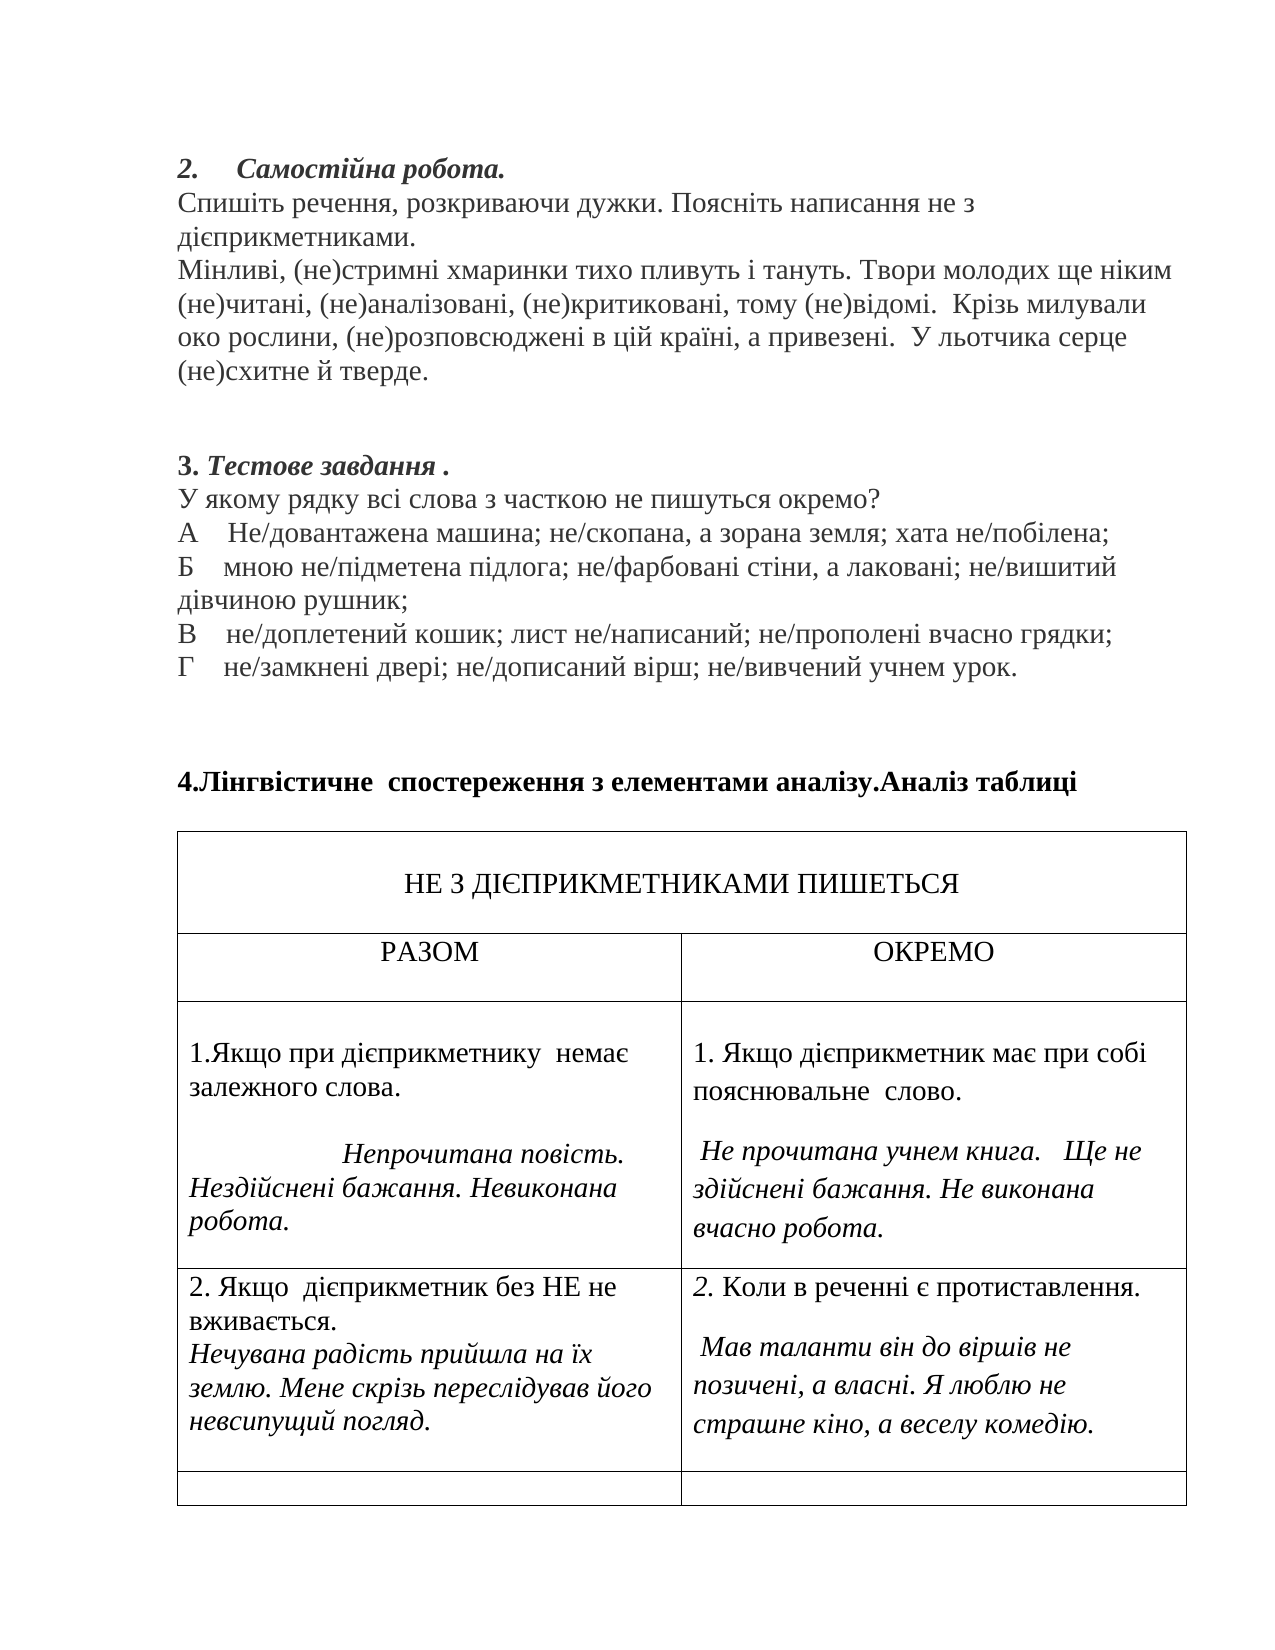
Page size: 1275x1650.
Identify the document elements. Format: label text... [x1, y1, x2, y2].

table_cell ОКРЕМО [682, 934, 1186, 1001]
table_cell РАЗОМ [178, 934, 681, 1001]
text 4.Лінгвістичне спостереження з елементами аналізу.Аналіз таблиці [177, 764, 1186, 798]
text 2. Самостійна робота. Спишіть речення, розкриваючи дужки. Поясніть написання не з дієприкметниками. Мінливі, (не)стримні хмаринки тихо пливуть і тануть. Твори молодих ще ніким (не)читані, (не)аналізовані, (не)критиковані, тому (не)відомі. Крізь милували око рослини, (не)розповсюджені в цій країні, а привезені. У льотчика серце (не)схитне й тверде. [177, 118, 1186, 386]
table_cell 2. Якщо дієприкметник без НЕ не вживається. Нечувана радість прийшла на їх землю. Мене скрізь переслідував його невсипущий погляд. [178, 1269, 681, 1471]
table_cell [682, 1472, 1186, 1505]
table_cell 1. Якщо дієприкметник має при собі пояснювальне слово. Не прочитана учнем книга. Ще не здійснені бажання. Не виконана вчасно робота. [682, 1002, 1186, 1268]
text 3. Тестове завдання . У якому рядку всі слова з часткою не пишуться окремо? А Не/довантажена машина; не/скопана, а зорана земля; хата не/побілена; Б мною не/підметена підлога; не/фарбовані стіни, а лаковані; не/вишитий дівчиною рушник; В не/доплетений кошик; лист не/написаний; не/прополені вчасно грядки; Г не/замкнені двері; не/дописаний вірш; не/вивчений учнем урок. [177, 414, 1186, 683]
table_cell 1.Якщо при дієприкметнику немає залежного слова. Непрочитана повість. Нездійснені бажання. Невиконана робота. [178, 1002, 681, 1268]
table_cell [178, 1472, 681, 1505]
table_cell 2. Коли в реченні є протиставлення. Мав таланти він до віршів не позичені, а власні. Я люблю не страшне кіно, а веселу комедію. [682, 1269, 1186, 1471]
table_header НЕ З ДІЄПРИКМЕТНИКАМИ ПИШЕТЬСЯ [178, 832, 1186, 933]
